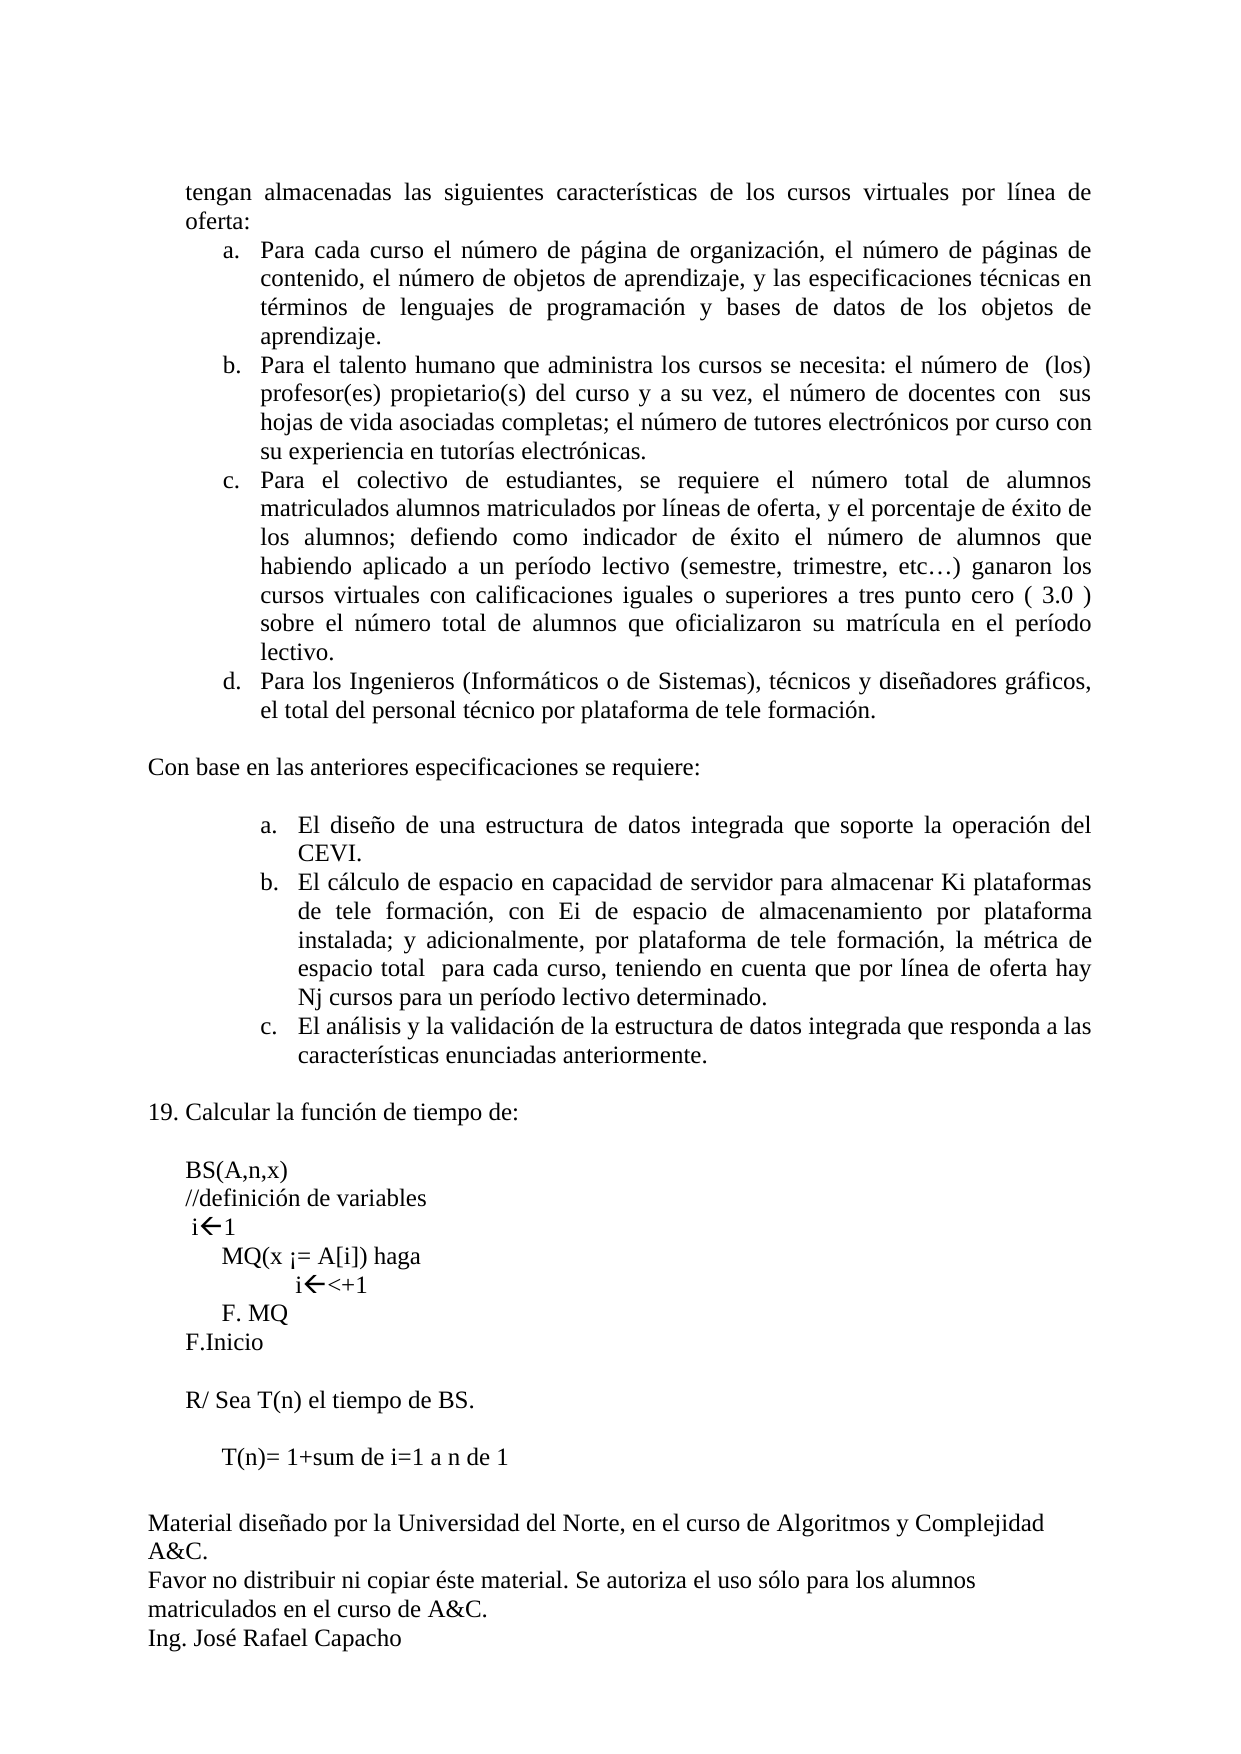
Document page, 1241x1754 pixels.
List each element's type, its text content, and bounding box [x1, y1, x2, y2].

list BS(A,n,x) [185, 1155, 1093, 1183]
list F.Inicio [185, 1327, 1093, 1356]
list i1 [185, 1212, 1093, 1241]
list R/ Sea T(n) el tiempo de BS. [185, 1385, 1093, 1413]
list Para el colectivo de estudiantes, se requiere el número total de alumnos matriculados alumnos matriculados por líneas de oferta, y el porcentaje de éxito de los alumnos; defiendo como indicador de éxito el número de alumnos que habiendo aplicado a un período lectivo (semestre, trimestre, etc…) ganaron los cursos virtuales con calificaciones iguales o superiores a tres punto cero ( 3.0 ) sobre el número total de alumnos que oficializaron su matrícula en el período lectivo. [223, 465, 1093, 666]
list //definición de variables [185, 1183, 1093, 1212]
list Para cada curso el número de página de organización, el número de páginas de contenido, el número de objetos de aprendizaje, y las especificaciones técnicas en términos de lenguajes de programación y bases de datos de los objetos de aprendizaje. [223, 235, 1093, 350]
text Con base en las anteriores especificaciones se requiere: [148, 752, 1093, 781]
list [148, 177, 1093, 235]
list Calcular la función de tiempo de: [148, 1097, 1093, 1126]
list T(n)= 1+sum de i=1 a n de 1 [185, 1442, 1093, 1471]
list El cálculo de espacio en capacidad de servidor para almacenar Ki plataformas de tele formación, con Ei de espacio de almacenamiento por plataforma instalada; y adicionalmente, por plataforma de tele formación, la métrica de espacio total para cada curso, teniendo en cuenta que por línea de oferta hay Nj cursos para un período lectivo determinado. [260, 867, 1093, 1011]
list Para los Ingenieros (Informáticos o de Sistemas), técnicos y diseñadores gráficos, el total del personal técnico por plataforma de tele formación. [223, 666, 1093, 723]
list i<+1 [185, 1270, 1093, 1298]
list El diseño de una estructura de datos integrada que soporte la operación del CEVI. [260, 810, 1093, 867]
list Para el talento humano que administra los cursos se necesita: el número de (los) profesor(es) propietario(s) del curso y a su vez, el número de docentes con sus hojas de vida asociadas completas; el número de tutores electrónicos por curso con su experiencia en tutorías electrónicas. [223, 350, 1093, 465]
list F. MQ [185, 1298, 1093, 1327]
list MQ(x ¡= A[i]) haga [185, 1241, 1093, 1270]
list El análisis y la validación de la estructura de datos integrada que responda a las características enunciadas anteriormente. [260, 1011, 1093, 1068]
